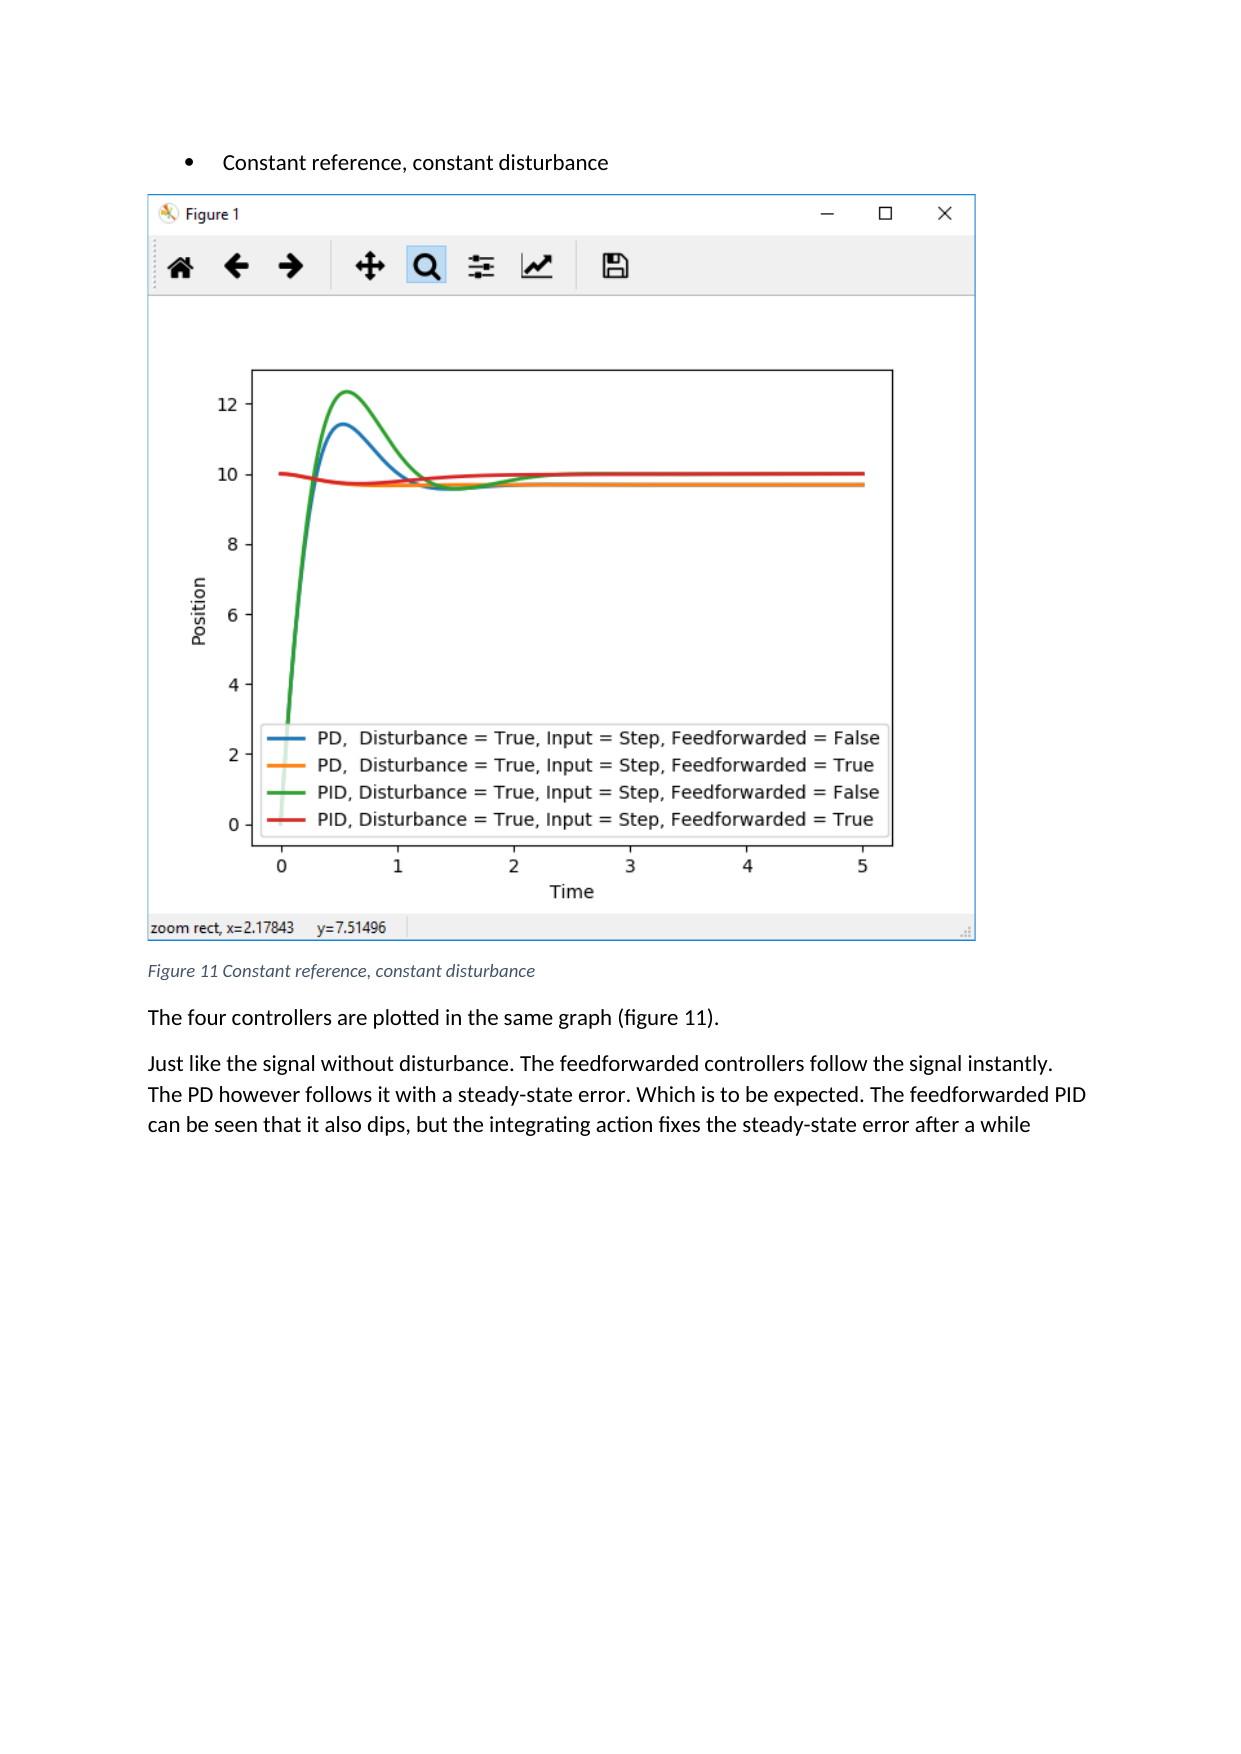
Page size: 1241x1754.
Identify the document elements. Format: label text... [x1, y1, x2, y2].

picture [147, 194, 976, 941]
text Just like the signal without disturbance. The feedforwarded controllers follow the signal instantly. The PD however follows it with a steady-state error. Which is to be expected. The feedforwarded PID can be seen that it also dips, but the integrating action fixes the steady-state error after a while [148, 1049, 1093, 1138]
text Figure 11 Constant reference, constant disturbance [148, 959, 1093, 982]
list Constant reference, constant disturbance [185, 148, 1093, 176]
text The four controllers are plotted in the same graph (figure 11). [148, 1003, 1093, 1031]
